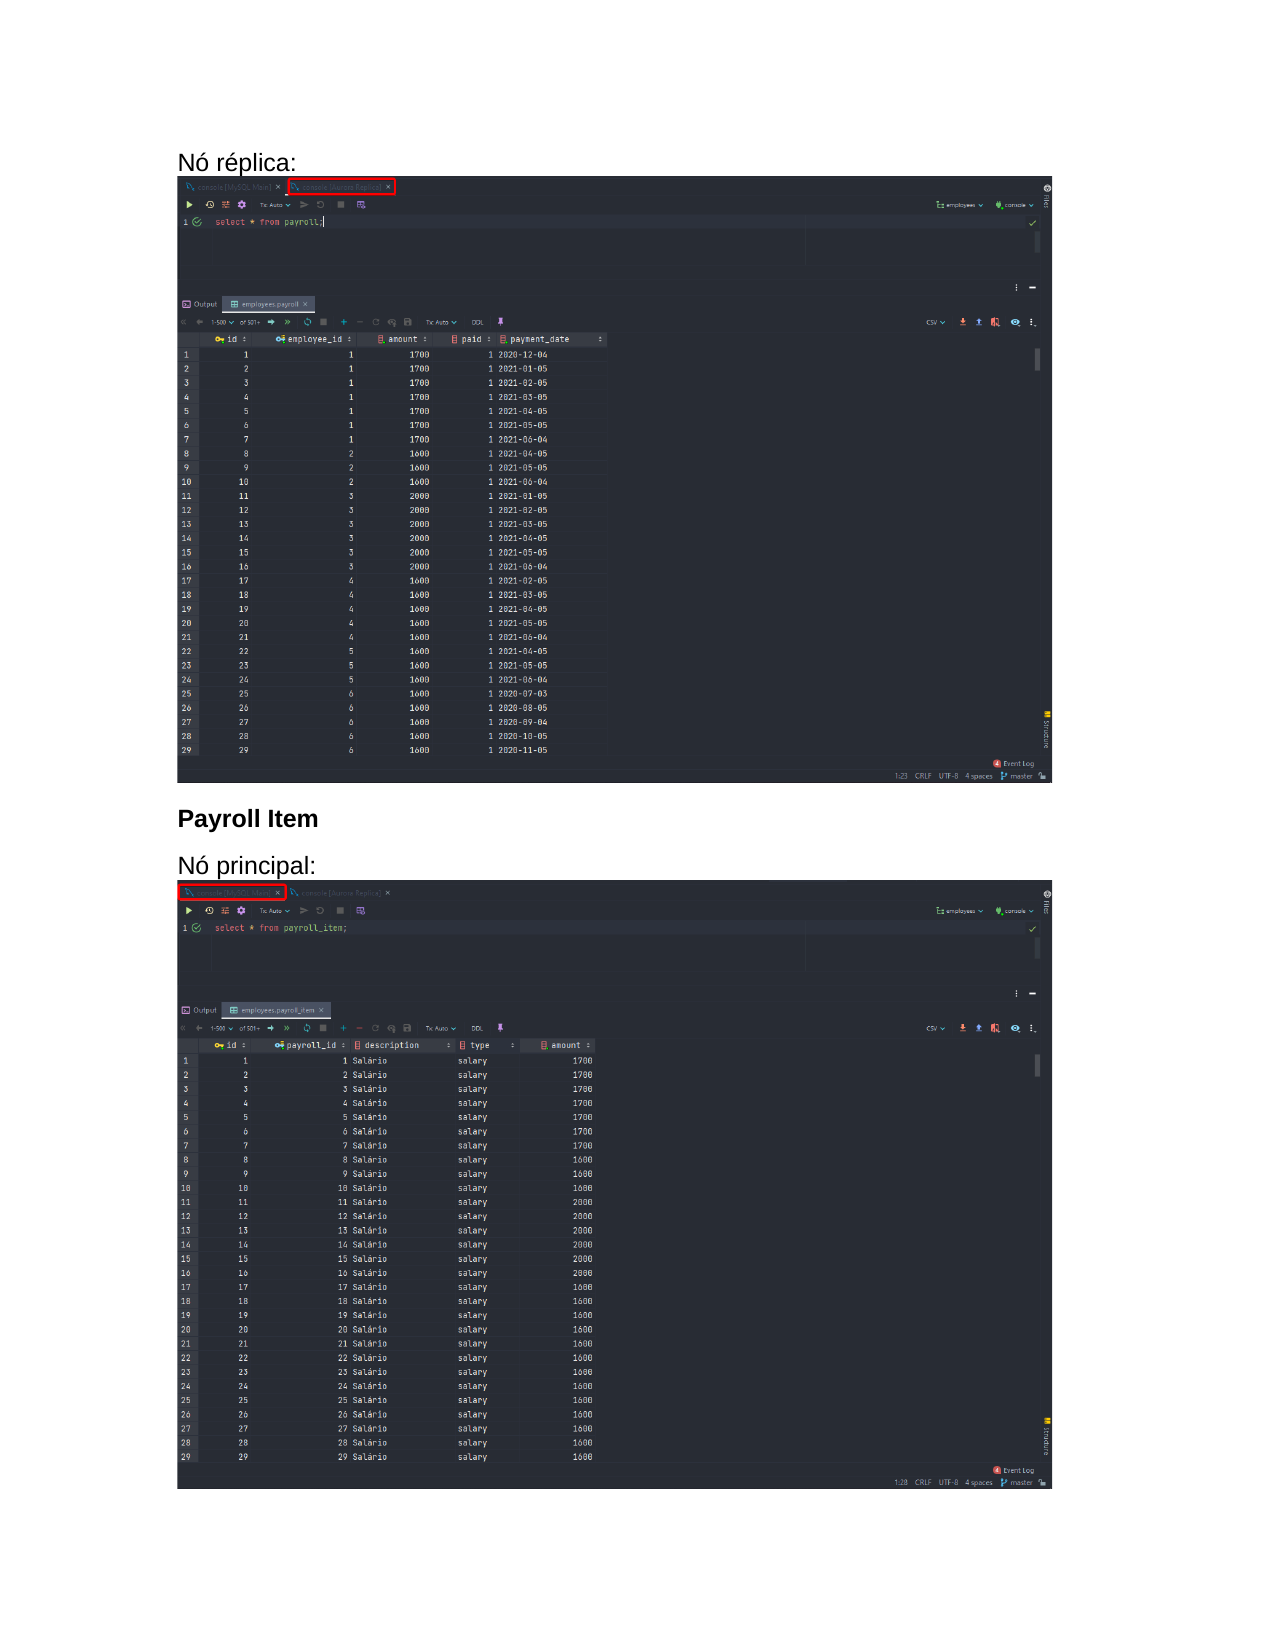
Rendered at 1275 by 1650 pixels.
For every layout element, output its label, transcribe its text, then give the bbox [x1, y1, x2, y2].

picture [177, 176, 1053, 783]
subtitle Payroll Item [177, 804, 1098, 833]
picture [177, 880, 1053, 1489]
